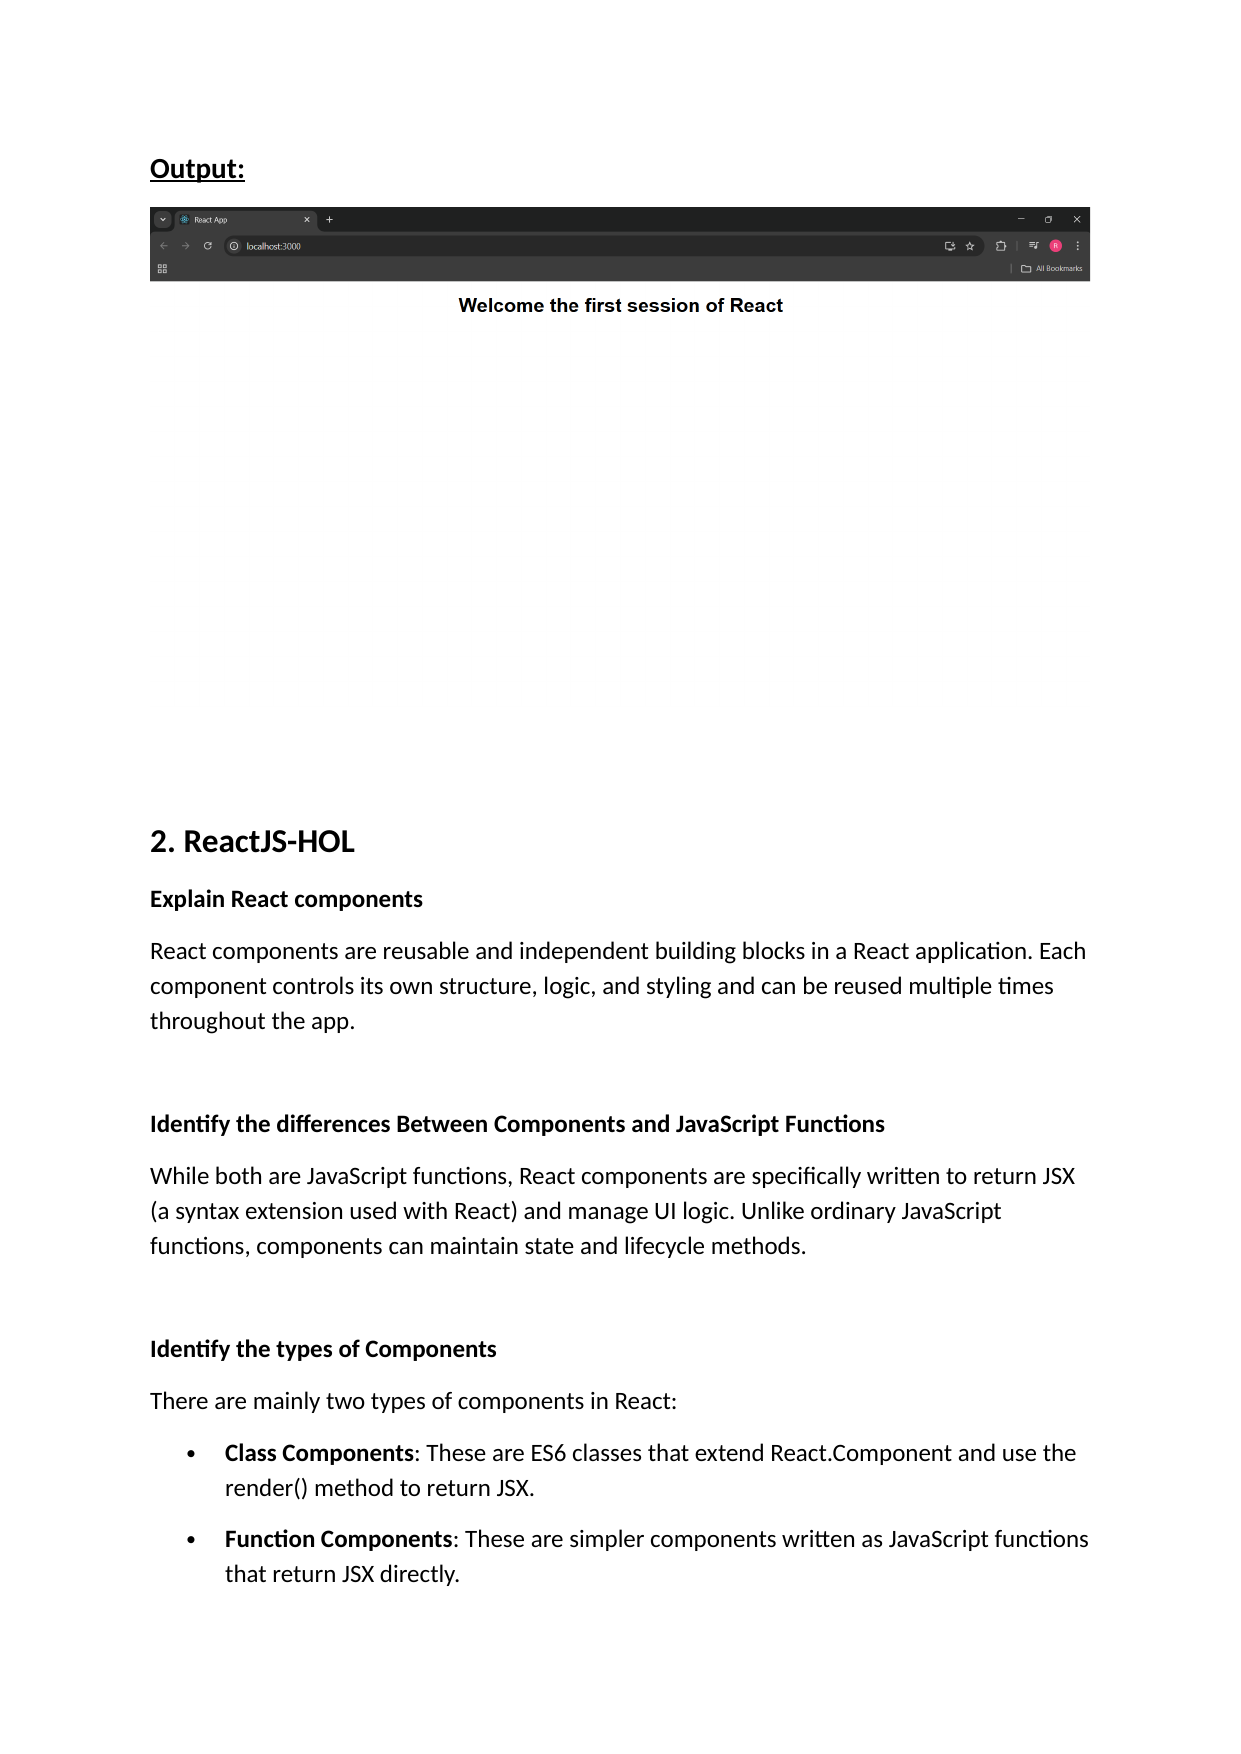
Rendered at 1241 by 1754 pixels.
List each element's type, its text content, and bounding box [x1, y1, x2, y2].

text Explain React components [150, 883, 1090, 914]
text React components are reusable and independent building blocks in a React application. Each component controls its own structure, logic, and styling and can be reused multiple times throughout the app. [150, 935, 1090, 1036]
text 2. ReactJS-HOL [150, 820, 1090, 861]
text Identify the differences Between Components and JavaScript Functions [150, 1108, 1090, 1139]
list Class Components: These are ES6 classes that extend React.Component and use the render() method to return JSX. [187, 1437, 1090, 1502]
text Output: [150, 150, 1090, 186]
text There are mainly two types of components in React: [150, 1385, 1090, 1416]
text Identify the types of Components [150, 1333, 1090, 1364]
picture [150, 207, 1091, 707]
text While both are JavaScript functions, React components are specifically written to return JSX (a syntax extension used with React) and manage UI logic. Unlike ordinary JavaScript functions, components can maintain state and lifecycle methods. [150, 1160, 1090, 1261]
list Function Components: These are simpler components written as JavaScript functions that return JSX directly. [187, 1523, 1090, 1589]
